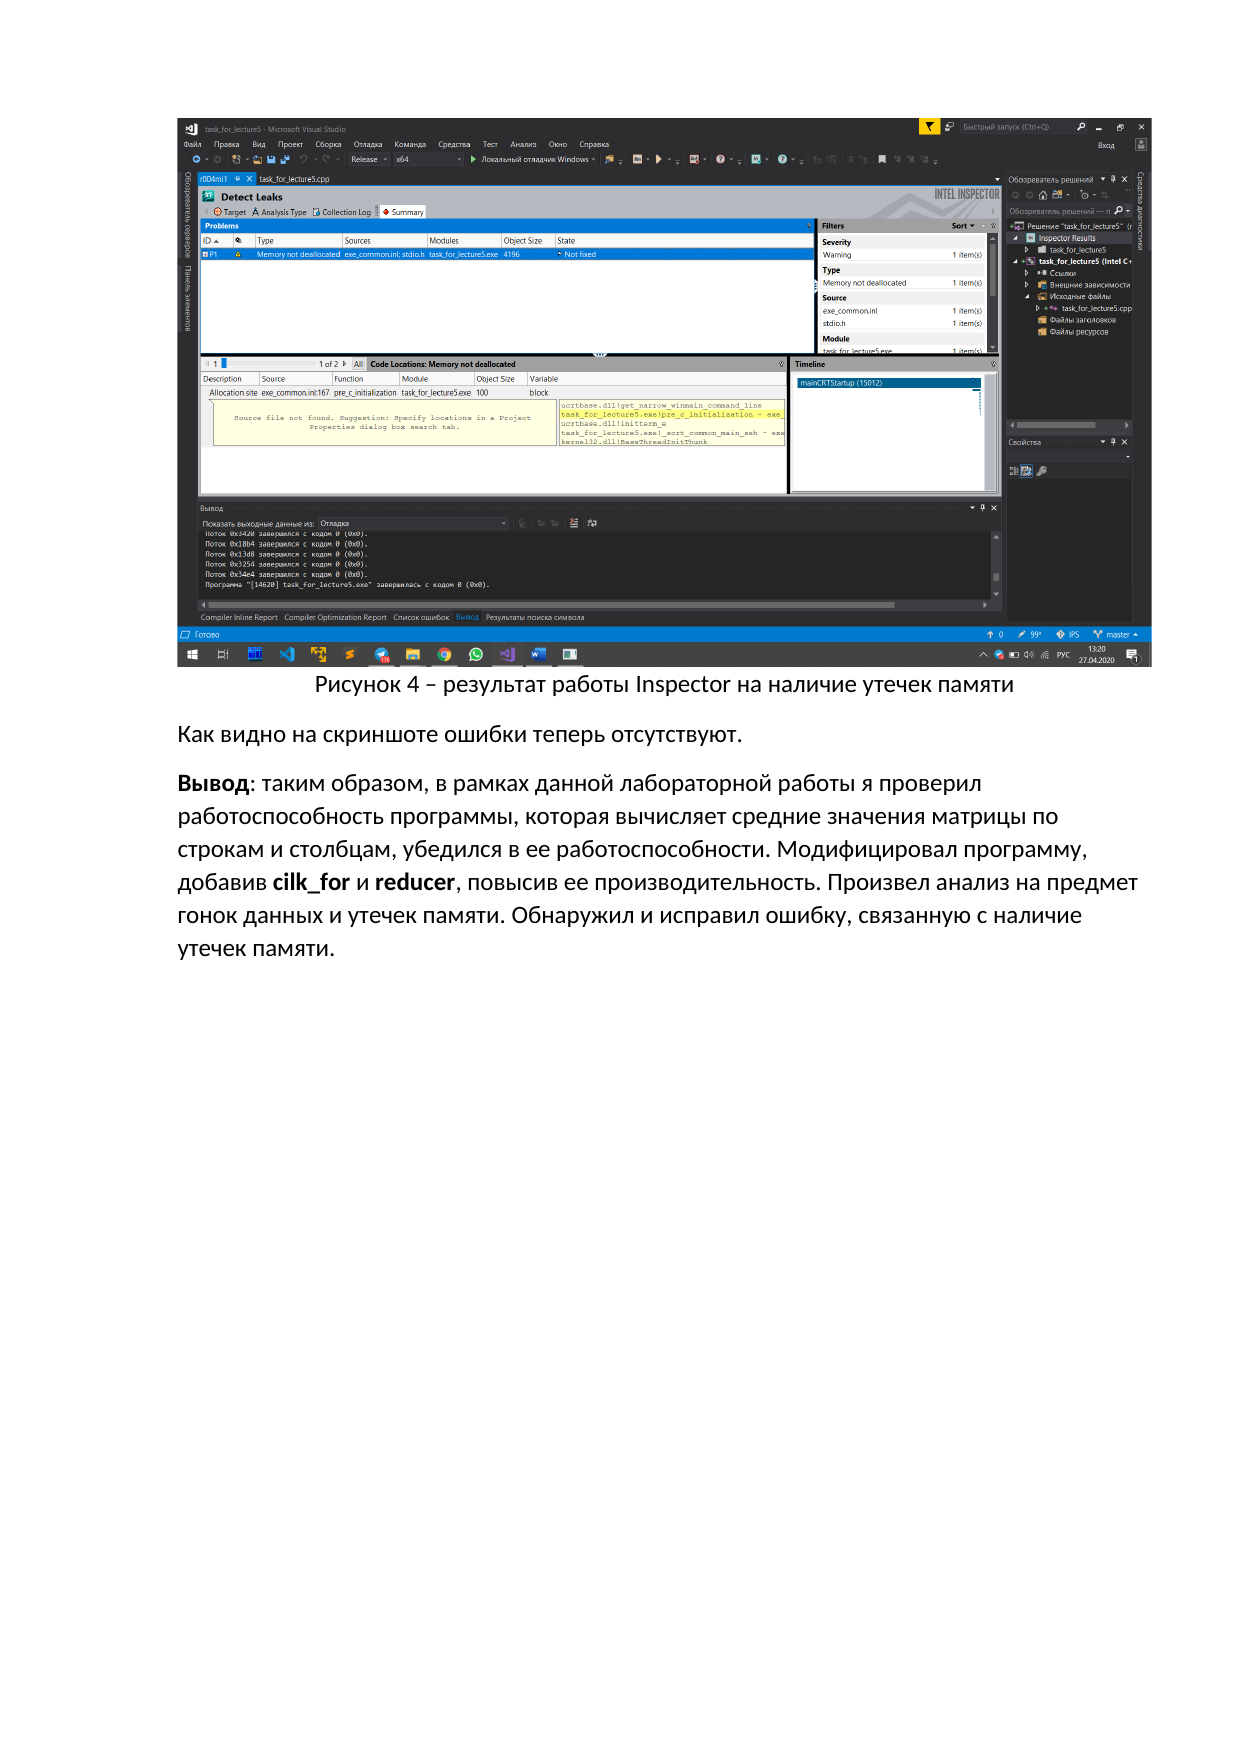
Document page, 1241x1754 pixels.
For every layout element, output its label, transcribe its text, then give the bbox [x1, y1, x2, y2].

text Вывод: таким образом, в рамках данной лабораторной работы я проверил работоспособность программы, которая вычисляет средние значения матрицы по строкам и столбцам, убедился в ее работоспособности. Модифицировал программу, добавив cilk_for и reducer, повысив ее производительность. Произвел анализ на предмет гонок данных и утечек памяти. Обнаружил и исправил ошибку, связанную с наличие утечек памяти. [177, 768, 1152, 963]
text Рисунок 4 – результат работы Inspector на наличие утечек памяти [177, 668, 1152, 699]
text Как видно на скриншоте ошибки теперь отсутствуют. [177, 718, 1152, 748]
picture [177, 118, 1152, 667]
